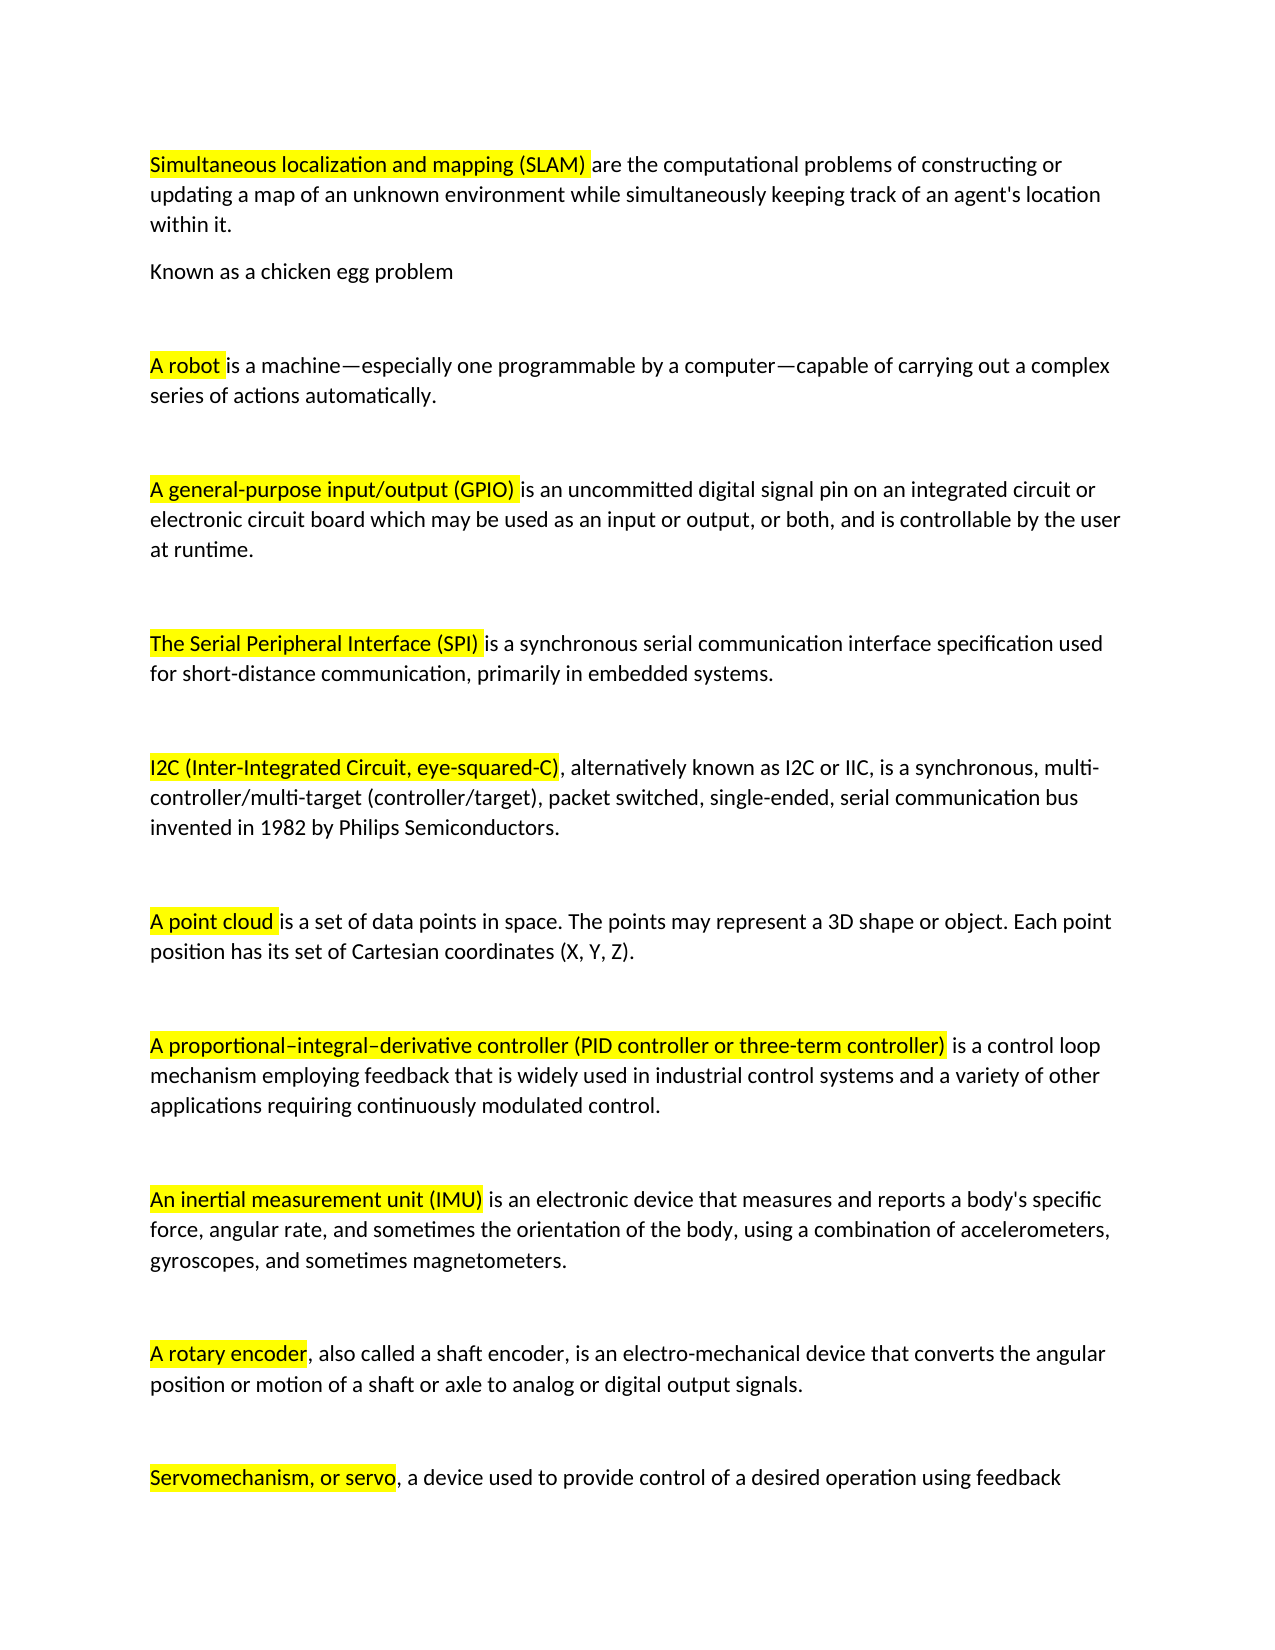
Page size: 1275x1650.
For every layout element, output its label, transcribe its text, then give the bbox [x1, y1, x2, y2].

text An inertial measurement unit (IMU) is an electronic device that measures and reports a body's specific force, angular rate, and sometimes the orientation of the body, using a combination of accelerometers, gyroscopes, and sometimes magnetometers. [150, 1185, 1125, 1274]
text I2C (Inter-Integrated Circuit, eye-squared-C), alternatively known as I2C or IIC, is a synchronous, multi-controller/multi-target (controller/target), packet switched, single-ended, serial communication bus invented in 1982 by Philips Semiconductors. [150, 753, 1125, 842]
text A general-purpose input/output (GPIO) is an uncommitted digital signal pin on an integrated circuit or electronic circuit board which may be used as an input or output, or both, and is controllable by the user at runtime. [150, 475, 1125, 563]
text A proportional–integral–derivative controller (PID controller or three-term controller) is a control loop mechanism employing feedback that is widely used in industrial control systems and a variety of other applications requiring continuously modulated control. [150, 1031, 1125, 1120]
text The Serial Peripheral Interface (SPI) is a synchronous serial communication interface specification used for short-distance communication, primarily in embedded systems. [150, 629, 1125, 687]
text Known as a chicken egg problem [150, 257, 1125, 285]
text A robot is a machine—especially one programmable by a computer—capable of carrying out a complex series of actions automatically. [150, 351, 1125, 409]
text Servomechanism, or servo, a device used to provide control of a desired operation using feedback [150, 1463, 1125, 1492]
text A point cloud is a set of data points in space. The points may represent a 3D shape or object. Each point position has its set of Cartesian coordinates (X, Y, Z). [150, 907, 1125, 966]
text A rotary encoder, also called a shaft encoder, is an electro-mechanical device that converts the angular position or motion of a shaft or axle to analog or digital output signals. [150, 1339, 1125, 1398]
text Simultaneous localization and mapping (SLAM) are the computational problems of constructing or updating a map of an unknown environment while simultaneously keeping track of an agent's location within it. [150, 150, 1125, 238]
